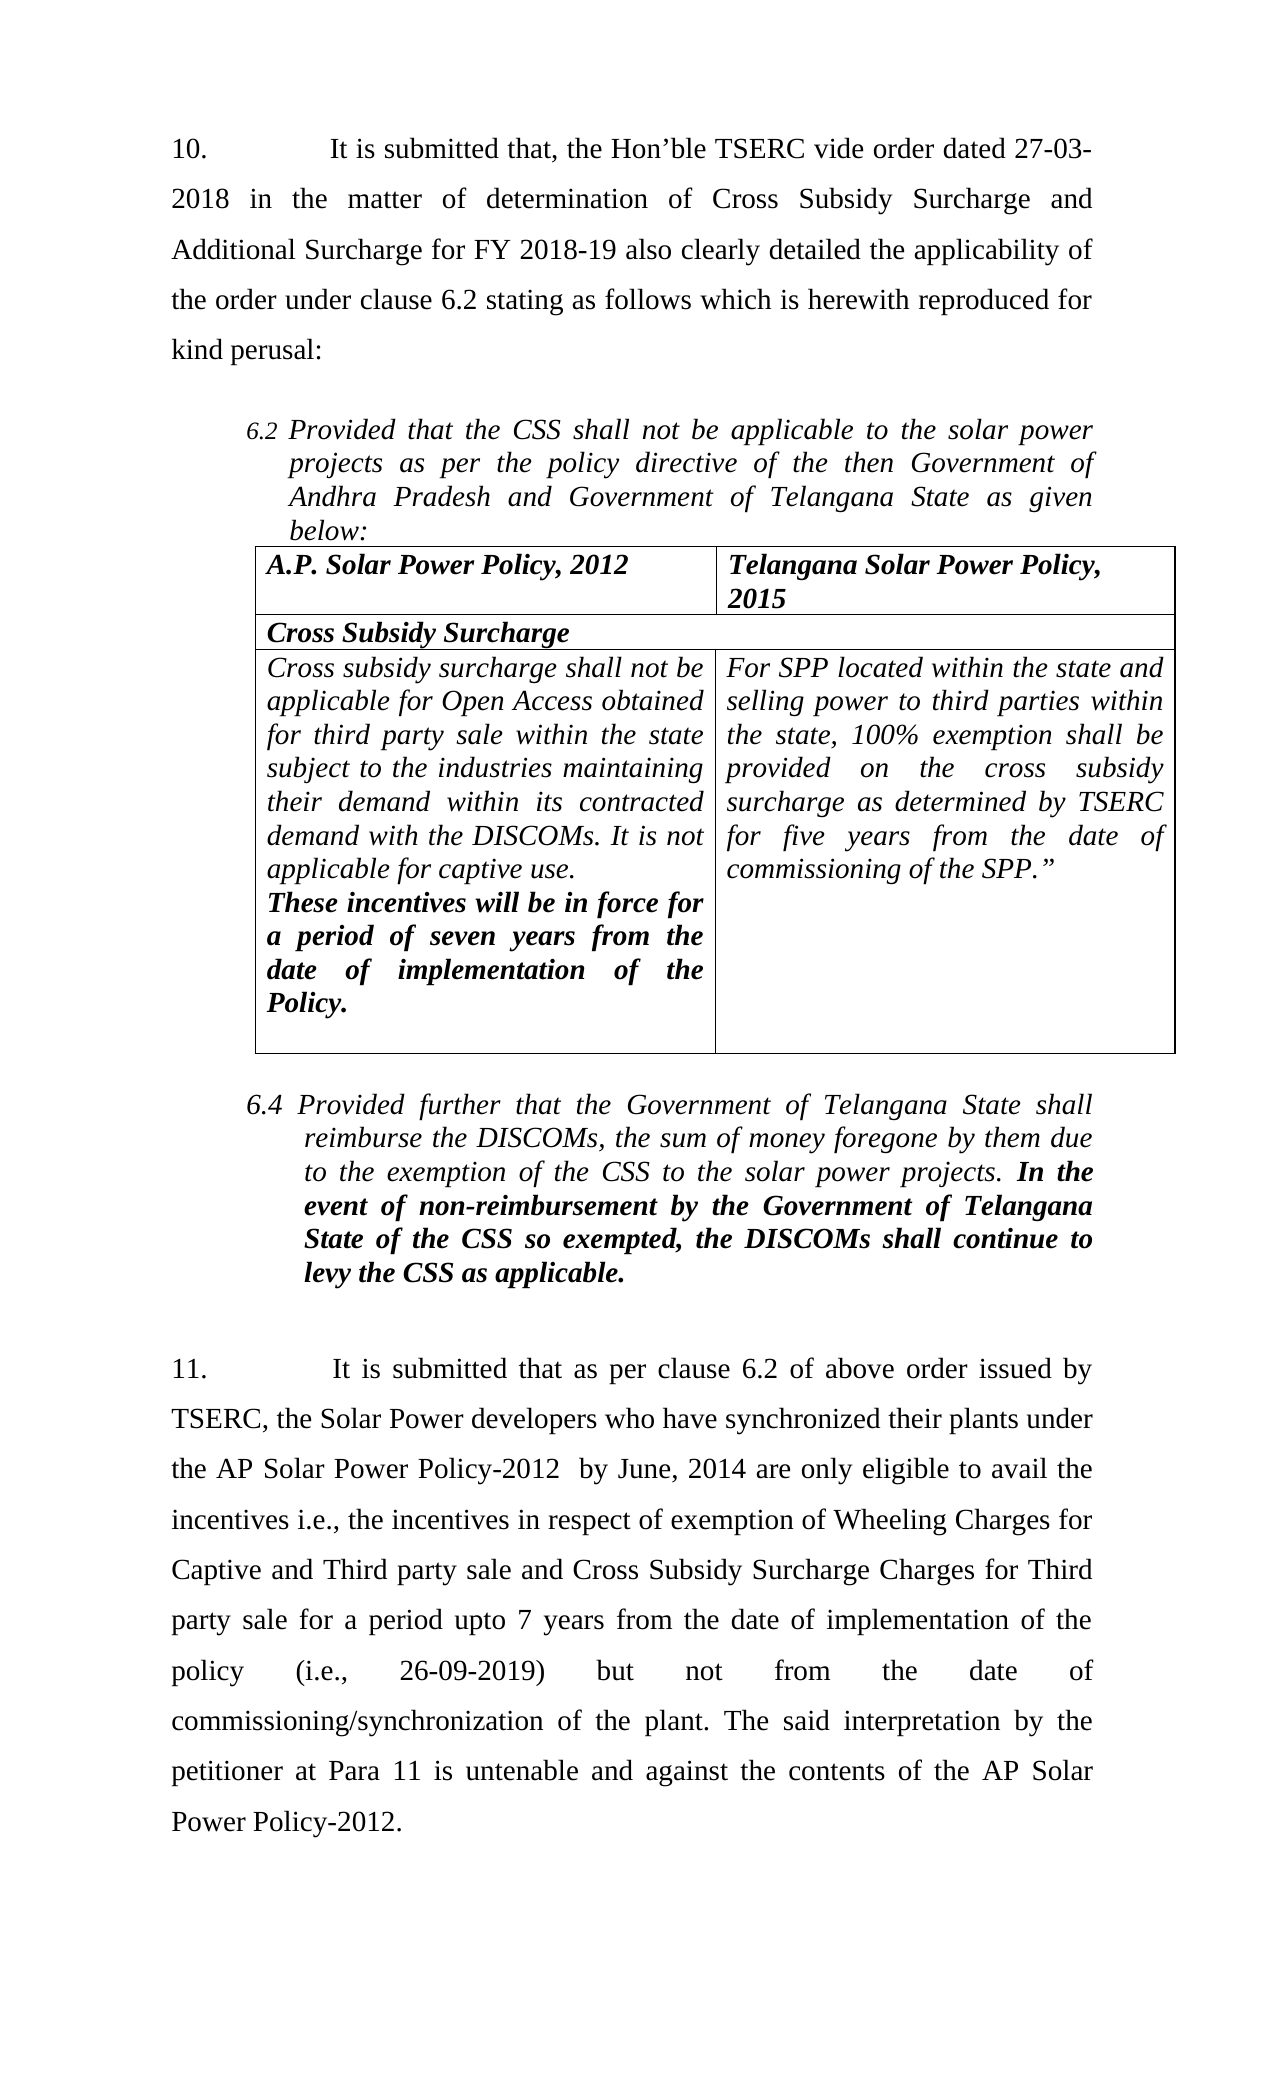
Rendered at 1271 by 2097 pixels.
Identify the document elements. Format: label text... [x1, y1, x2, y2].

table_header A.P. Solar Power Policy, 2012 [256, 547, 716, 614]
text 6.2 Provided that the CSS shall not be applicable to the solar power projects as per the policy directive of the then Government of Andhra Pradesh and Government of Telangana State as given below: [246, 412, 1094, 546]
table_cell Cross subsidy surcharge shall not be applicable for Open Access obtained for third party sale within the state subject to the industries maintaining their demand within its contracted demand with the DISCOMs. It is not applicable for captive use. These incentives will be in force for a period of seven years from the date of implementation of the Policy. [256, 650, 715, 1052]
table_header Telangana Solar Power Policy, 2015 [717, 547, 1174, 614]
list It is submitted that as per clause 6.2 of above order issued by TSERC, the Solar Power developers who have synchronized their plants under the AP Solar Power Policy-2012 by June, 2014 are only eligible to avail the incentives i.e., the incentives in respect of exemption of Wheeling Charges for Captive and Third party sale and Cross Subsidy Surcharge Charges for Third party sale for a period upto 7 years from the date of implementation of the policy (i.e., 26-09-2019) but not from the date of commissioning/synchronization of the plant. The said interpretation by the petitioner at Para 11 is untenable and against the contents of the AP Solar Power Policy-2012. [171, 1351, 1094, 1837]
table_cell Cross Subsidy Surcharge [256, 615, 1174, 649]
table_cell For SPP located within the state and selling power to third parties within the state, 100% exemption shall be provided on the cross subsidy surcharge as determined by TSERC for five years from the date of commissioning of the SPP.” [716, 650, 1174, 1052]
list It is submitted that, the Hon’ble TSERC vide order dated 27-03-2018 in the matter of determination of Cross Subsidy Surcharge and Additional Surcharge for FY 2018-19 also clearly detailed the applicability of the order under clause 6.2 stating as follows which is herewith reproduced for kind perusal: [171, 131, 1094, 366]
text 6.4 Provided further that the Government of Telangana State shall reimburse the DISCOMs, the sum of money foregone by them due to the exemption of the CSS to the solar power projects. In the event of non-reimbursement by the Government of Telangana State of the CSS so exempted, the DISCOMs shall continue to levy the CSS as applicable. [246, 1087, 1094, 1288]
